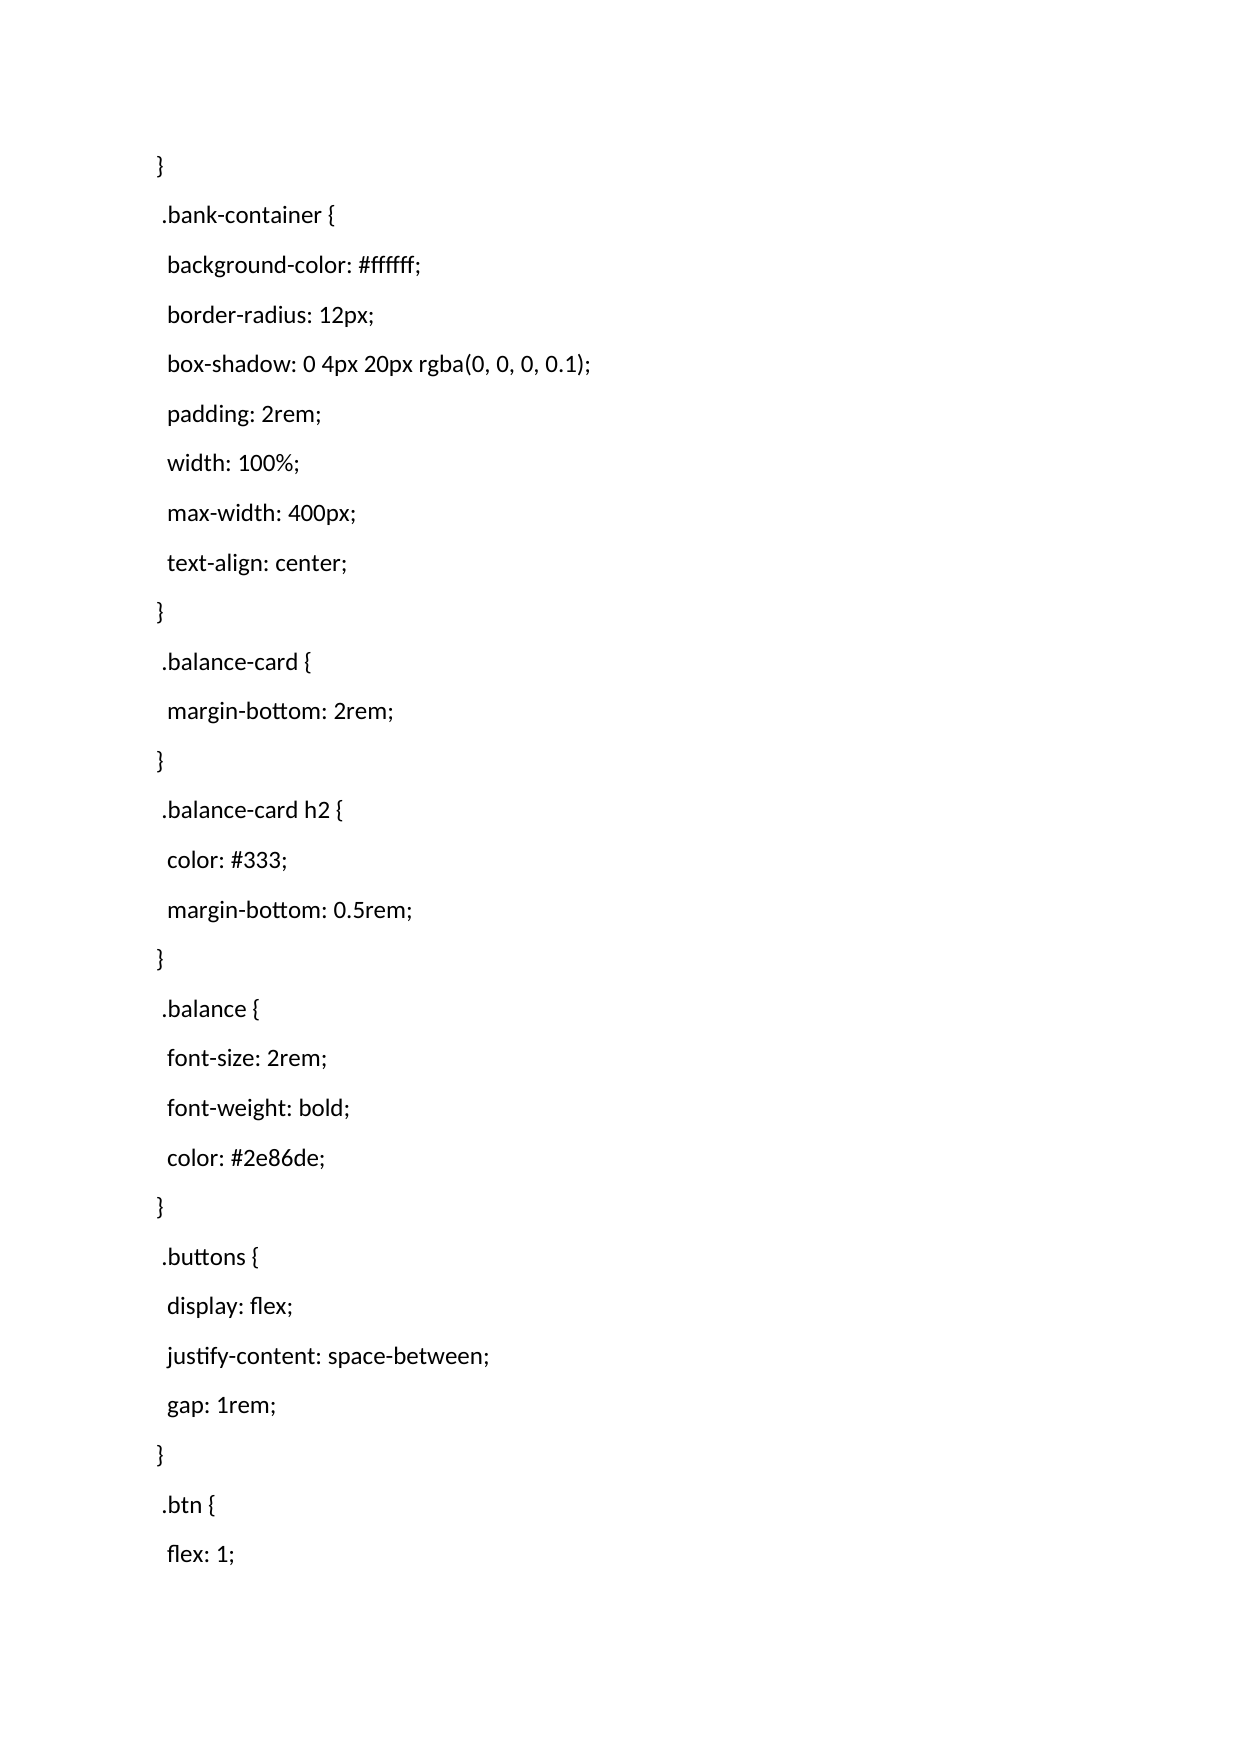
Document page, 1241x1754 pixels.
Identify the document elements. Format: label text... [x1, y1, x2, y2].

text .btn { [150, 1489, 1090, 1519]
text } [150, 1439, 1090, 1470]
text width: 100%; [150, 447, 1090, 478]
text } [150, 745, 1090, 776]
text } [150, 596, 1090, 627]
text max-width: 400px; [150, 497, 1090, 528]
text margin-bottom: 0.5rem; [150, 894, 1090, 924]
text justify-content: space-between; [150, 1340, 1090, 1371]
text color: #2e86de; [150, 1142, 1090, 1172]
text margin-bottom: 2rem; [150, 695, 1090, 726]
text .buttons { [150, 1241, 1090, 1271]
text flex: 1; [150, 1538, 1090, 1569]
text .bank-container { [150, 199, 1090, 230]
text padding: 2rem; [150, 398, 1090, 428]
text .balance-card h2 { [150, 794, 1090, 825]
text color: #333; [150, 844, 1090, 875]
text text-align: center; [150, 547, 1090, 577]
text .balance-card { [150, 646, 1090, 676]
text } [150, 943, 1090, 974]
text display: flex; [150, 1290, 1090, 1321]
text font-weight: bold; [150, 1092, 1090, 1123]
text gap: 1rem; [150, 1389, 1090, 1420]
text border-radius: 12px; [150, 299, 1090, 329]
text } [150, 1191, 1090, 1222]
text font-size: 2rem; [150, 1042, 1090, 1073]
text } [150, 150, 1090, 181]
text box-shadow: 0 4px 20px rgba(0, 0, 0, 0.1); [150, 348, 1090, 379]
text background-color: #ffffff; [150, 249, 1090, 280]
text .balance { [150, 993, 1090, 1023]
